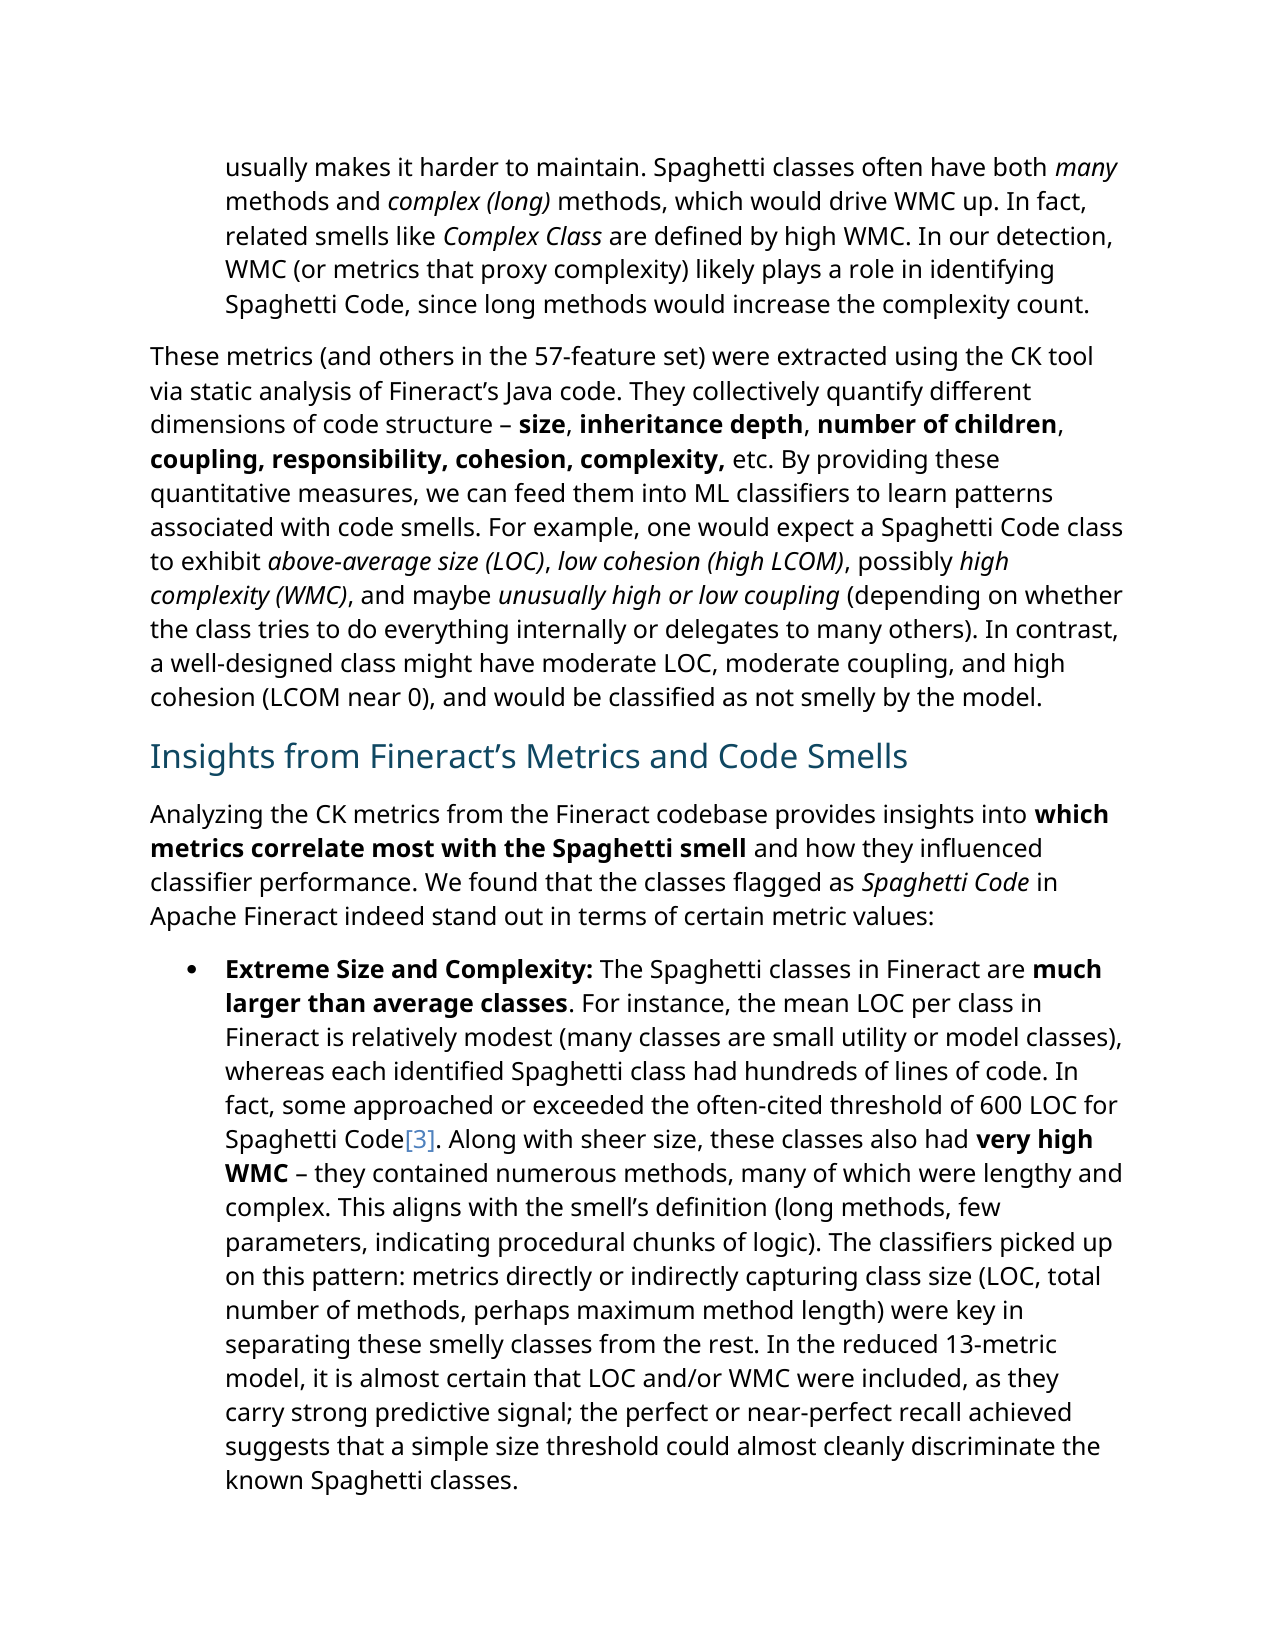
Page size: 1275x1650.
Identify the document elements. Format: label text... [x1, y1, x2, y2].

list Extreme Size and Complexity: The Spaghetti classes in Fineract are much larger than average classes. For instance, the mean LOC per class in Fineract is relatively modest (many classes are small utility or model classes), whereas each identified Spaghetti class had hundreds of lines of code. In fact, some approached or exceeded the often-cited threshold of 600 LOC for Spaghetti Code[3]. Along with sheer size, these classes also had very high WMC – they contained numerous methods, many of which were lengthy and complex. This aligns with the smell’s definition (long methods, few parameters, indicating procedural chunks of logic). The classifiers picked up on this pattern: metrics directly or indirectly capturing class size (LOC, total number of methods, perhaps maximum method length) were key in separating these smelly classes from the rest. In the reduced 13-metric model, it is almost certain that LOC and/or WMC were included, as they carry strong predictive signal; the perfect or near-perfect recall achieved suggests that a simple size threshold could almost cleanly discriminate the known Spaghetti classes. [187, 952, 1125, 1497]
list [187, 150, 1125, 320]
text Analyzing the CK metrics from the Fineract codebase provides insights into which metrics correlate most with the Spaghetti smell and how they influenced classifier performance. We found that the classes flagged as Spaghetti Code in Apache Fineract indeed stand out in terms of certain metric values: [150, 797, 1125, 933]
text These metrics (and others in the 57-feature set) were extracted using the CK tool via static analysis of Fineract’s Java code. They collectively quantify different dimensions of code structure – size, inheritance depth, number of children, coupling, responsibility, cohesion, complexity, etc. By providing these quantitative measures, we can feed them into ML classifiers to learn patterns associated with code smells. For example, one would expect a Spaghetti Code class to exhibit above-average size (LOC), low cohesion (high LCOM), possibly high complexity (WMC), and maybe unusually high or low coupling (depending on whether the class tries to do everything internally or delegates to many others). In contrast, a well-designed class might have moderate LOC, moderate coupling, and high cohesion (LCOM near 0), and would be classified as not smelly by the model. [150, 339, 1125, 714]
subtitle Insights from Fineract’s Metrics and Code Smells [150, 732, 1125, 778]
